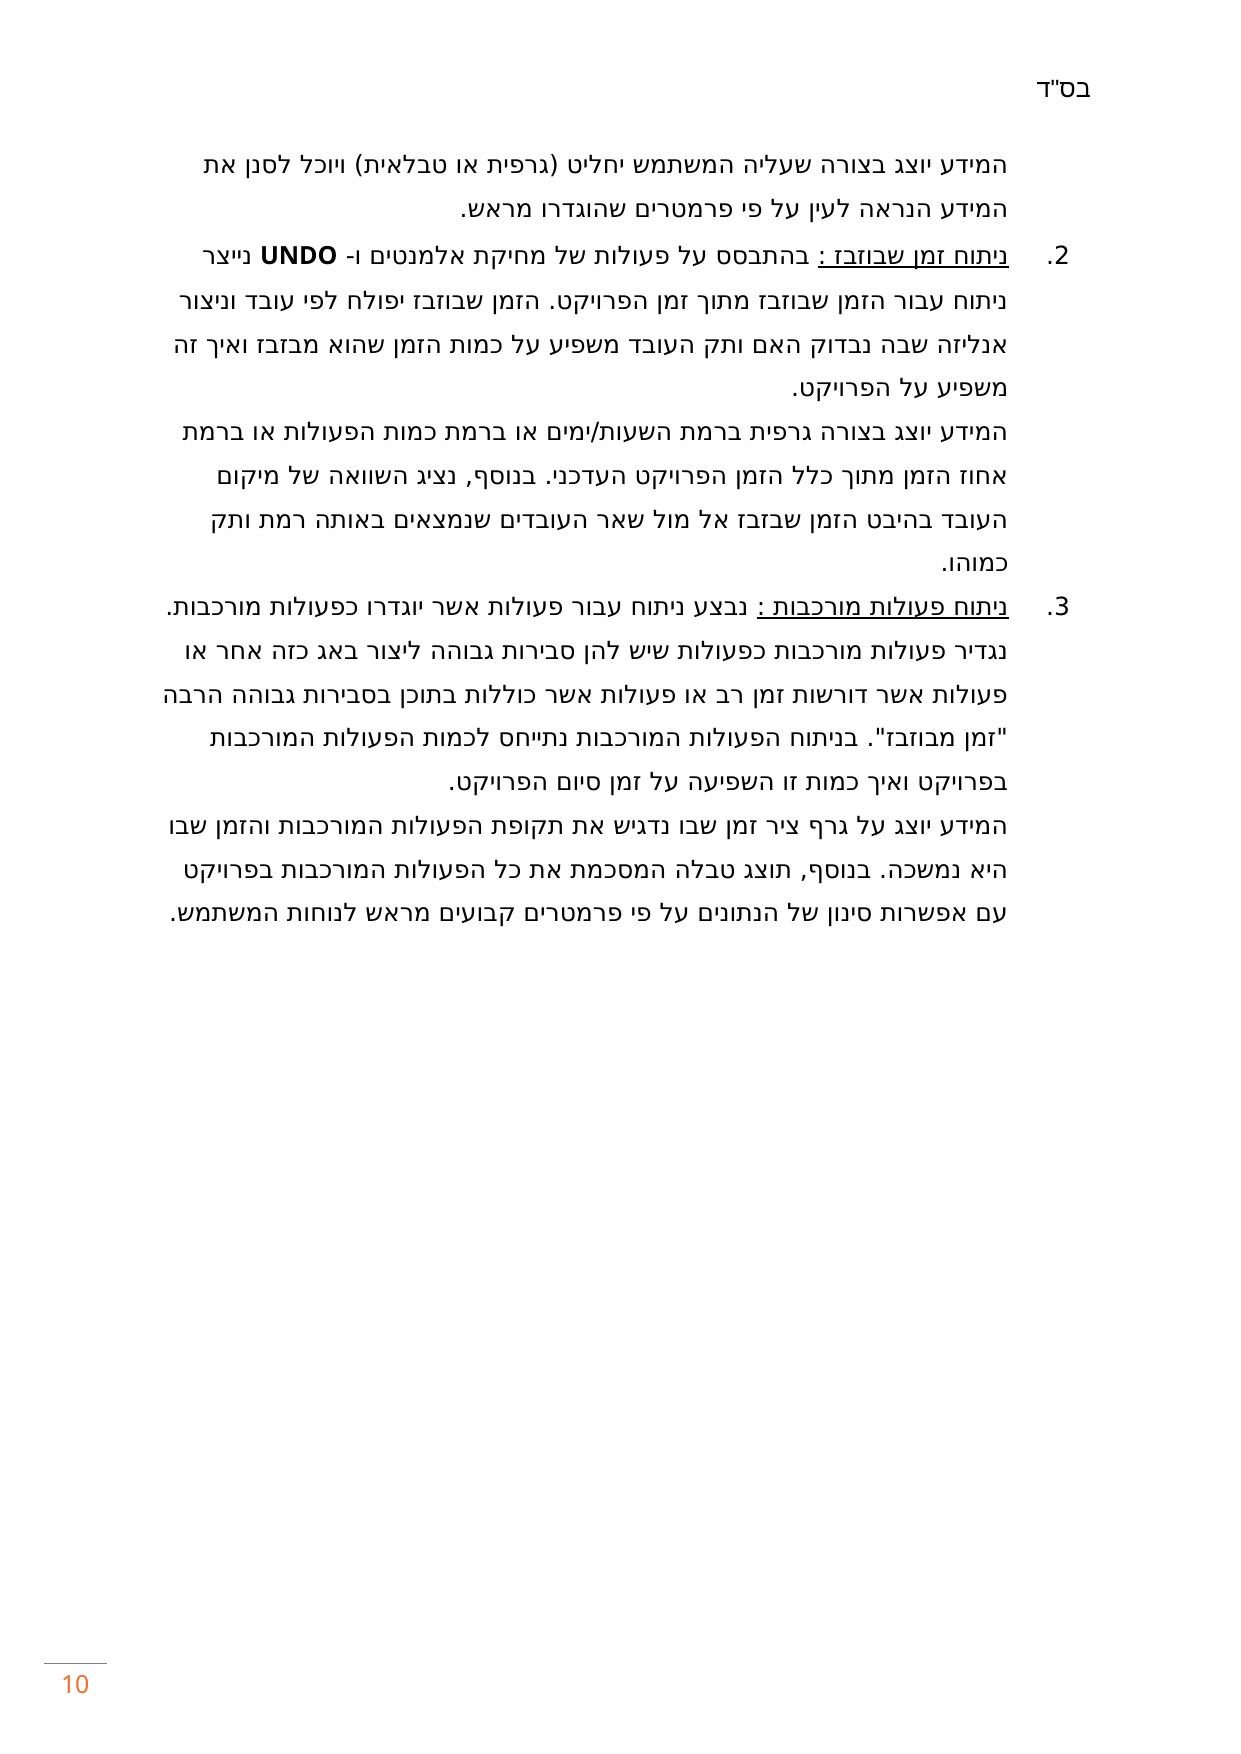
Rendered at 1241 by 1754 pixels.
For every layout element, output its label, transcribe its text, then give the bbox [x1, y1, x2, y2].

list ניתוח פעולות מורכבות : נבצע ניתוח עבור פעולות אשר יוגדרו כפעולות מורכבות. נגדיר פעולות מורכבות כפעולות שיש להן סבירות גבוהה ליצור באג כזה אחר או פעולות אשר דורשות זמן רב או פעולות אשר כוללות בתוכן בסבירות גבוהה הרבה "זמן מבוזבז". בניתוח הפעולות המורכבות נתייחס לכמות הפעולות המורכבות בפרויקט ואיך כמות זו השפיעה על זמן סיום הפרויקט. [150, 592, 1046, 797]
list המידע יוצג על גרף ציר זמן שבו נדגיש את תקופת הפעולות המורכבות והזמן שבו היא נמשכה. בנוסף, תוצג טבלה המסכמת את כל הפעולות המורכבות בפרויקט עם אפשרות סינון של הנתונים על פי פרמטרים קבועים מראש לנוחות המשתמש. [150, 811, 1008, 928]
list המידע יוצג בצורה גרפית ברמת השעות/ימים או ברמת כמות הפעולות או ברמת אחוז הזמן מתוך כלל הזמן הפרויקט העדכני. בנוסף, נציג השוואה של מיקום העובד בהיבט הזמן שבזבז אל מול שאר העובדים שנמצאים באותה רמת ותק כמוהו. [150, 417, 1008, 578]
list ניתוח זמן שבוזבז : בהתבסס על פעולות של מחיקת אלמנטים ו- UNDO נייצר ניתוח עבור הזמן שבוזבז מתוך זמן הפרויקט. הזמן שבוזבז יפולח לפי עובד וניצור אנליזה שבה נבדוק האם ותק העובד משפיע על כמות הזמן שהוא מבזבז ואיך זה משפיע על הפרויקט. [150, 237, 1046, 403]
